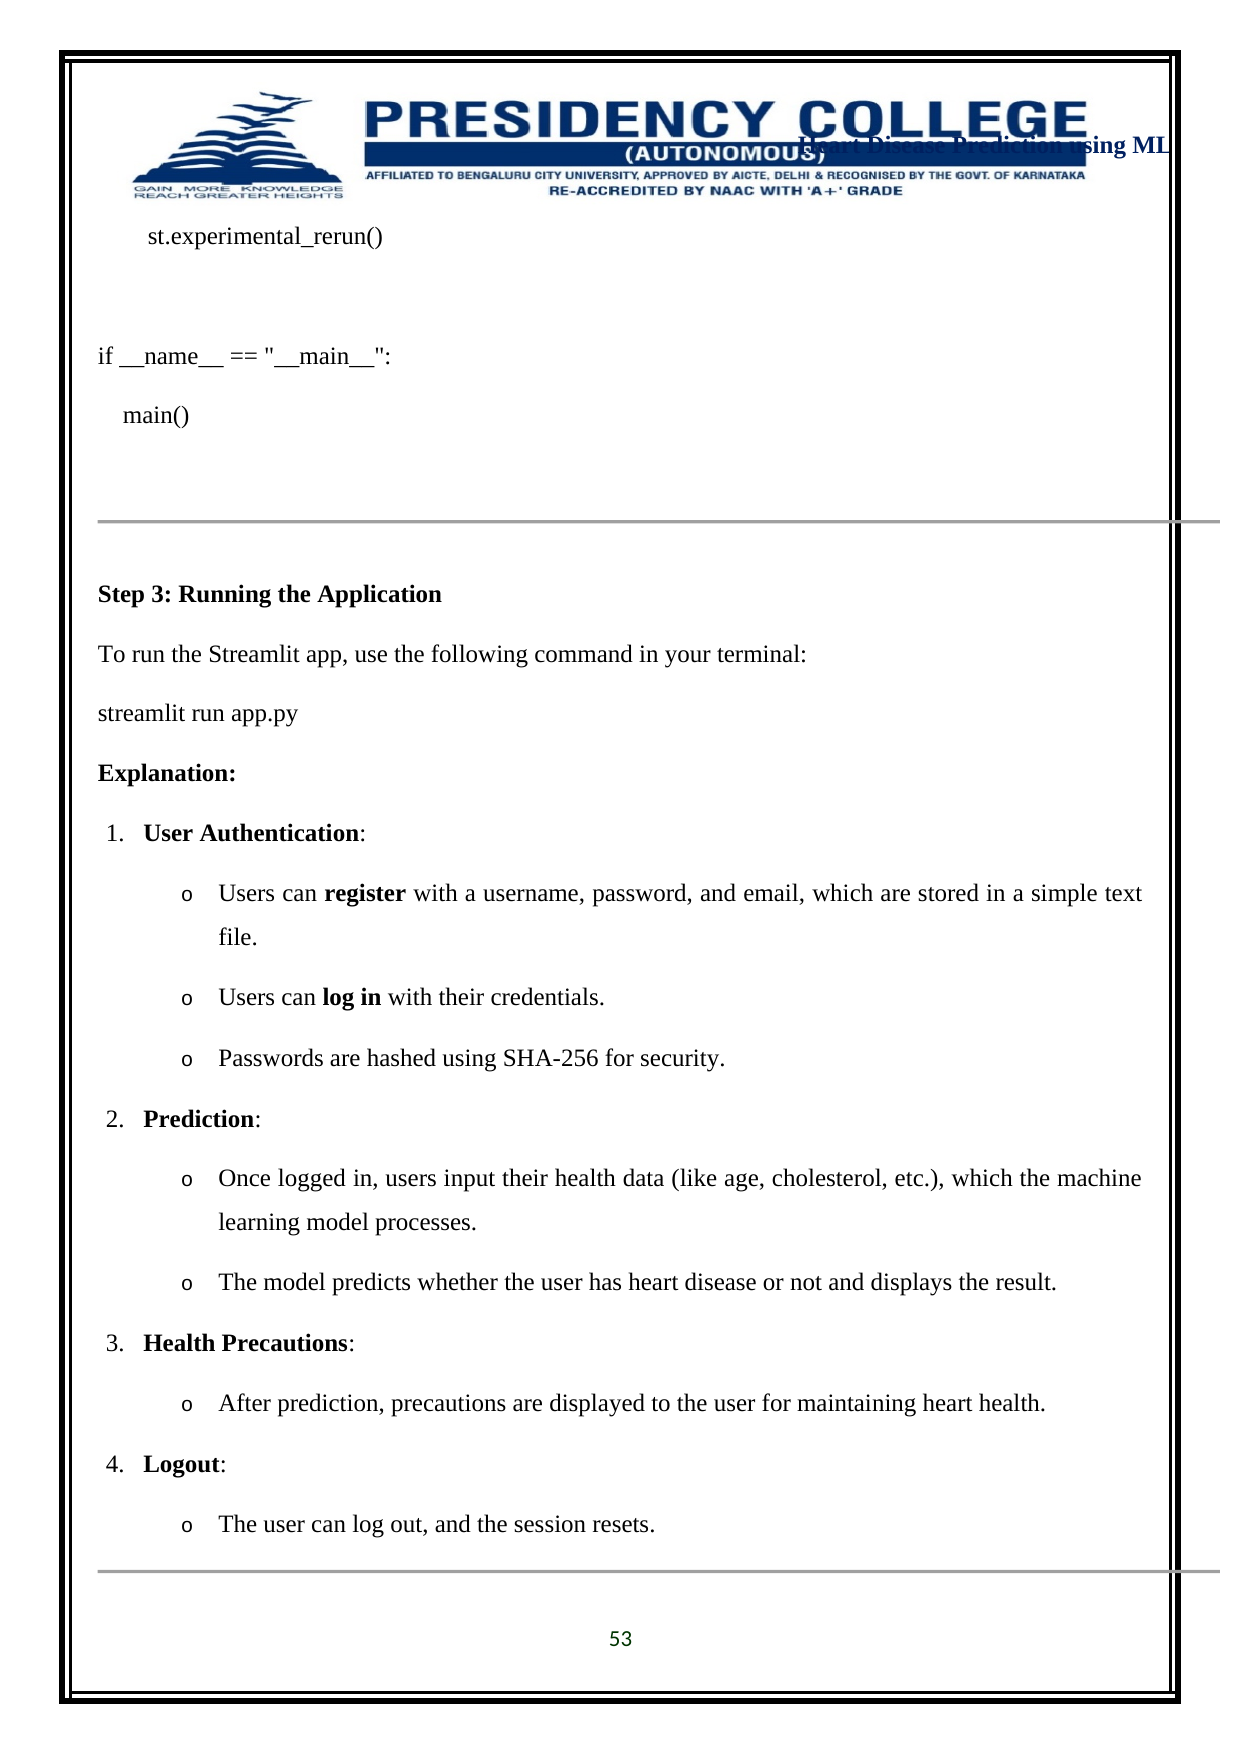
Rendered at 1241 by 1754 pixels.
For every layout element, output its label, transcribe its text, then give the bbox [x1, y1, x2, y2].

text streamlit run app.py [98, 698, 1143, 727]
list Users can register with a username, password, and email, which are stored in a simple text file. [181, 878, 1143, 951]
list Once logged in, users input their health data (like age, cholesterol, etc.), which the machine learning model processes. [181, 1163, 1143, 1236]
text main() [98, 401, 1143, 429]
list Logout: [106, 1449, 1143, 1478]
list After prediction, precautions are displayed to the user for maintaining heart health. [181, 1388, 1143, 1418]
list The user can log out, and the session resets. [181, 1509, 1143, 1538]
list User Authentication: [106, 818, 1143, 847]
text if __name__ == "__main__": [98, 341, 1143, 369]
text st.experimental_rerun() [98, 187, 1143, 250]
list Passwords are hashed using SHA-256 for security. [181, 1043, 1143, 1072]
text Explanation: [98, 758, 1143, 787]
list The model predicts whether the user has heart disease or not and displays the result. [181, 1267, 1143, 1297]
list Prediction: [106, 1104, 1143, 1132]
picture [101, 82, 1121, 187]
list Health Precautions: [106, 1328, 1143, 1357]
text To run the Streamlit app, use the following command in your terminal: [98, 639, 1143, 667]
list Users can log in with their credentials. [181, 982, 1143, 1011]
text Step 3: Running the Application [98, 579, 1143, 608]
